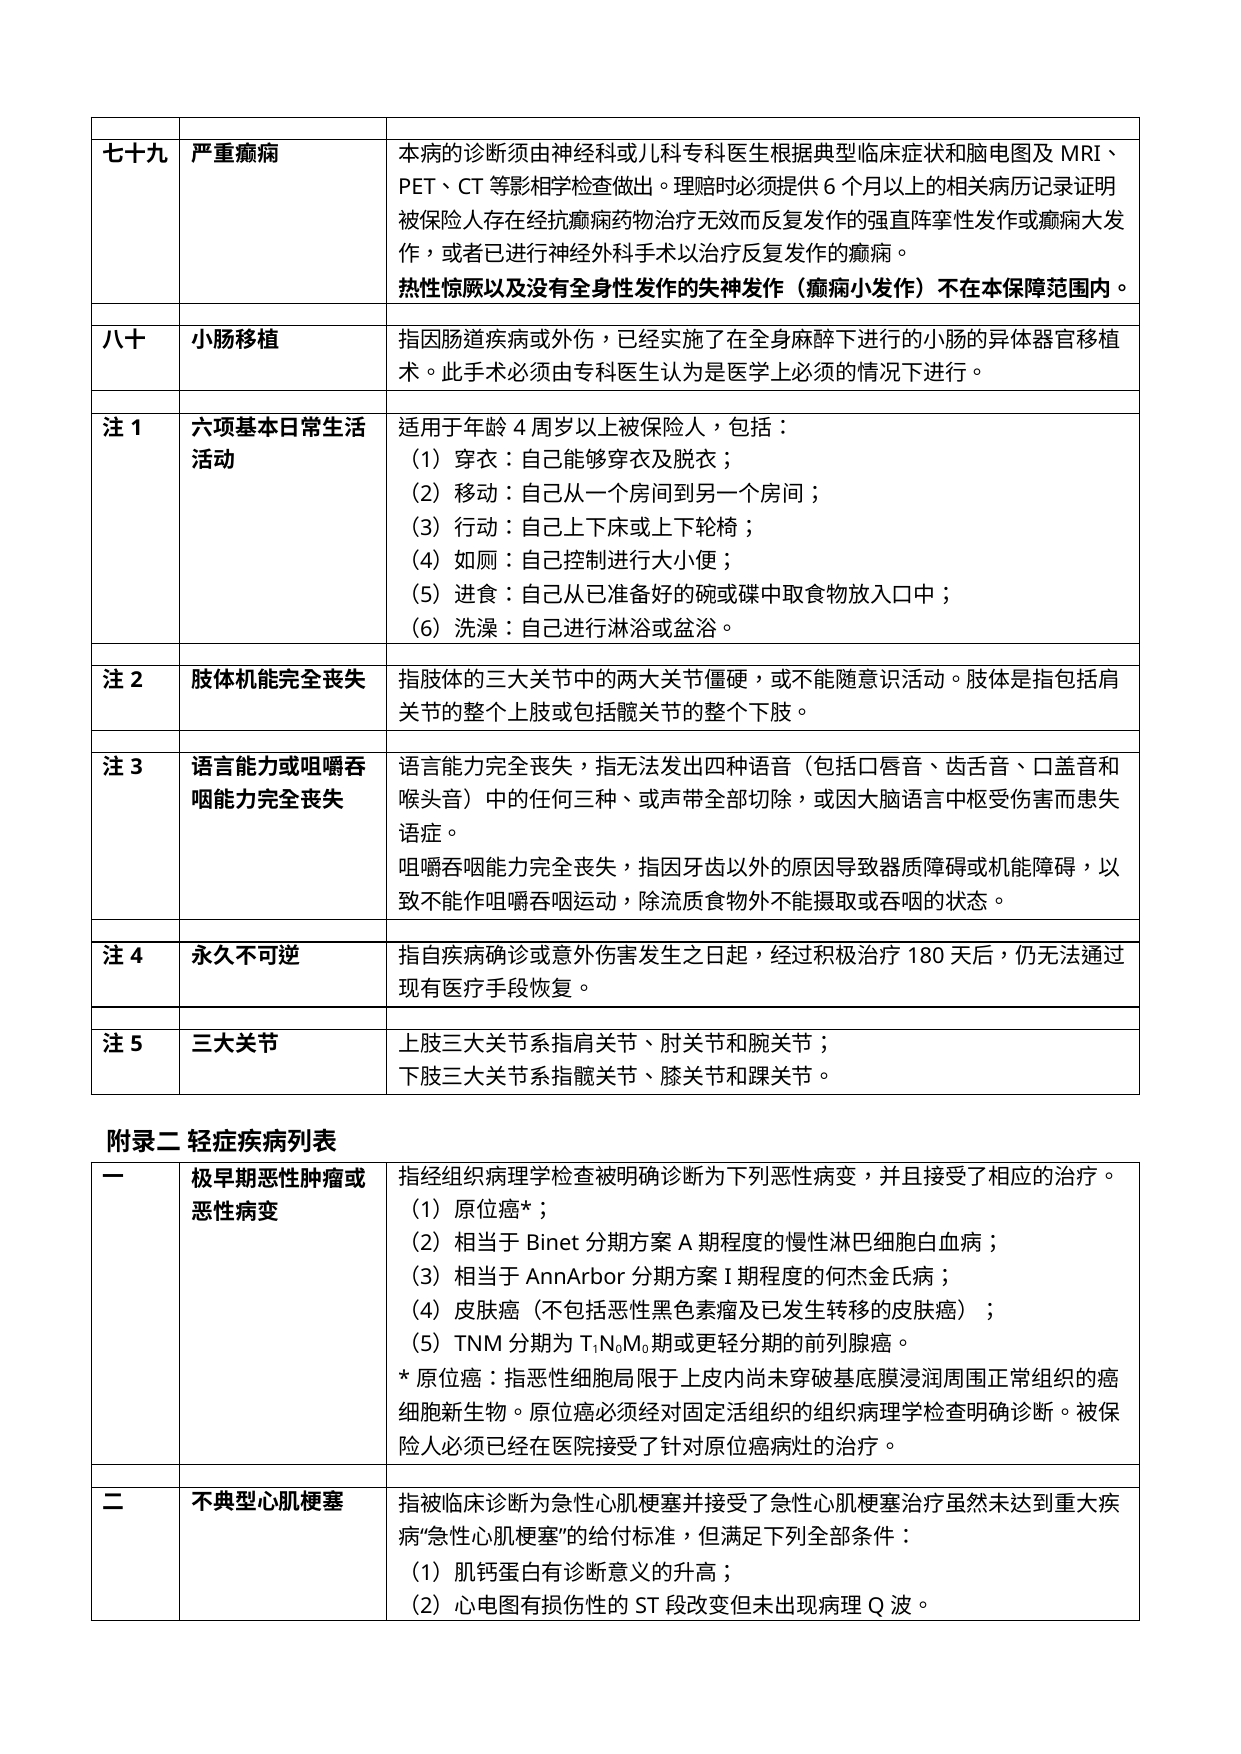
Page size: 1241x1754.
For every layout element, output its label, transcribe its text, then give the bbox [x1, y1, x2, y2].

table_cell [92, 1465, 179, 1487]
table_header [92, 118, 179, 139]
table_header [180, 118, 386, 139]
table_cell 指因肠道疾病或外伤，已经实施了在全身麻醉下进行的小肠的异体器官移植 术。此手术必须由专科医生认为是医学上必须的情况下进行。 [387, 326, 1139, 390]
table_cell 三大关节 [180, 1030, 386, 1094]
table_cell [387, 644, 1139, 665]
table_cell [92, 731, 179, 752]
table_cell 七十九 [92, 140, 179, 302]
table_cell [180, 391, 386, 413]
table_cell 不典型心肌梗塞 [180, 1488, 386, 1620]
table_cell [92, 920, 179, 941]
table_cell 注 3 [92, 753, 179, 919]
table_cell [92, 391, 179, 413]
table_cell 上肢三大关节系指肩关节、肘关节和腕关节； 下肢三大关节系指髋关节、膝关节和踝关节。 [387, 1030, 1139, 1094]
text 附录二 轻症疾病列表 [106, 1123, 1153, 1158]
table_cell [180, 1465, 386, 1487]
table_cell 永久不可逆 [180, 943, 386, 1006]
table_cell [92, 304, 179, 325]
table_cell 小肠移植 [180, 326, 386, 390]
table_header 指经组织病理学检查被明确诊断为下列恶性病变，并且接受了相应的治疗。 （1）原位癌*； （2）相当于 Binet 分期方案 A 期程度的慢性淋巴细胞白血病； （3）相当于 AnnArbor 分期方案 I 期程度的何杰金氏病； （4）皮肤癌（不包括恶性黑色素瘤及已发生转移的皮肤癌）； （5）TNM 分期为 T1N0M0 期或更轻分期的前列腺癌。 * 原位癌：指恶性细胞局限于上皮内尚未穿破基底膜浸润周围正常组织的癌细胞新生物。原位癌必须经对固定活组织的组织病理学检查明确诊断。被保险人必须已经在医院接受了针对原位癌病灶的治疗。 [387, 1163, 1139, 1464]
table_cell 语言能力完全丧失，指无法发出四种语音（包括口唇音、齿舌音、口盖音和 喉头音）中的任何三种、或声带全部切除，或因大脑语言中枢受伤害而患失语症。 咀嚼吞咽能力完全丧失，指因牙齿以外的原因导致器质障碍或机能障碍，以致不能作咀嚼吞咽运动，除流质食物外不能摄取或吞咽的状态。 [387, 753, 1139, 919]
table_cell [387, 1465, 1139, 1487]
table_cell 八十 [92, 326, 179, 390]
table_cell 严重癫痫 [180, 140, 386, 302]
table_cell 肢体机能完全丧失 [180, 666, 386, 730]
table_cell 注 4 [92, 943, 179, 1006]
table_cell 语言能力或咀嚼吞 咽能力完全丧失 [180, 753, 386, 919]
table_cell [92, 644, 179, 665]
table_cell [180, 1008, 386, 1029]
table_cell 指肢体的三大关节中的两大关节僵硬，或不能随意识活动。肢体是指包括肩 关节的整个上肢或包括髋关节的整个下肢。 [387, 666, 1139, 730]
table_cell 六项基本日常生活 活动 [180, 414, 386, 642]
table_header 一 [92, 1163, 179, 1464]
table_cell [387, 1008, 1139, 1029]
table_cell [387, 304, 1139, 325]
table_cell 注 1 [92, 414, 179, 642]
table_cell [180, 644, 386, 665]
table_cell [387, 920, 1139, 941]
table_cell [180, 304, 386, 325]
table_cell 指被临床诊断为急性心肌梗塞并接受了急性心肌梗塞治疗虽然未达到重大疾病“急性心肌梗塞”的给付标准，但满足下列全部条件： （1）肌钙蛋白有诊断意义的升高； （2）心电图有损伤性的 ST 段改变但未出现病理 Q 波。 [387, 1488, 1139, 1620]
table_cell [92, 1008, 179, 1029]
table_cell [180, 920, 386, 941]
table_header 极早期恶性肿瘤或恶性病变 [180, 1163, 386, 1464]
table_cell [387, 731, 1139, 752]
table_cell 指自疾病确诊或意外伤害发生之日起，经过积极治疗 180 天后，仍无法通过 现有医疗手段恢复。 [387, 943, 1139, 1006]
table_cell 适用于年龄 4 周岁以上被保险人，包括： （1）穿衣：自己能够穿衣及脱衣； （2）移动：自己从一个房间到另一个房间； （3）行动：自己上下床或上下轮椅； （4）如厕：自己控制进行大小便； （5）进食：自己从已准备好的碗或碟中取食物放入口中； （6）洗澡：自己进行淋浴或盆浴。 [387, 414, 1139, 642]
table_cell [387, 391, 1139, 413]
table_cell 本病的诊断须由神经科或儿科专科医生根据典型临床症状和脑电图及 MRI、 PET、CT 等影相学检查做出。理赔时必须提供 6 个月以上的相关病历记录证明被保险人存在经抗癫痫药物治疗无效而反复发作的强直阵挛性发作或癫痫大发作，或者已进行神经外科手术以治疗反复发作的癫痫。 热性惊厥以及没有全身性发作的失神发作（癫痫小发作）不在本保障范围内。 [387, 140, 1139, 302]
table_cell 注 2 [92, 666, 179, 730]
table_cell 二 [92, 1488, 179, 1620]
table_cell 注 5 [92, 1030, 179, 1094]
table_cell [180, 731, 386, 752]
table_header [387, 118, 1139, 139]
